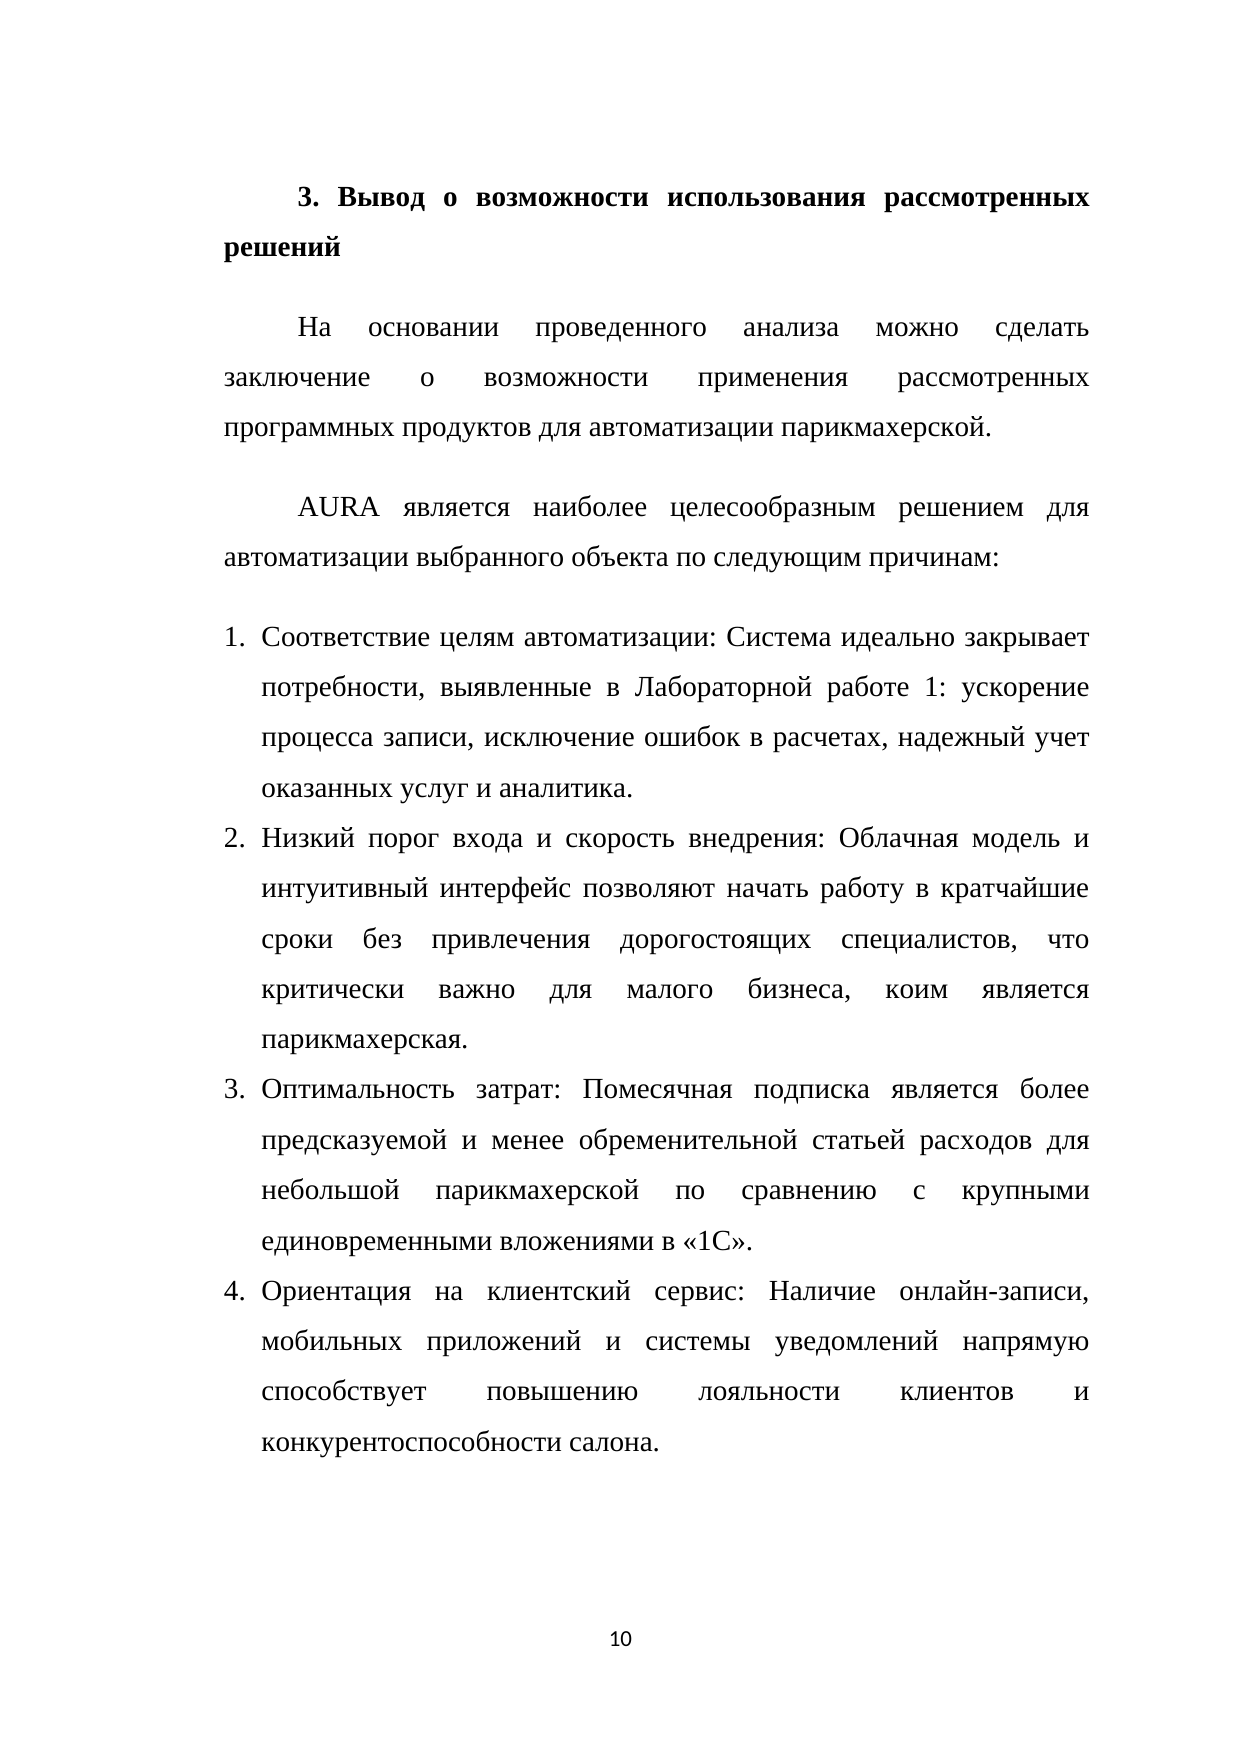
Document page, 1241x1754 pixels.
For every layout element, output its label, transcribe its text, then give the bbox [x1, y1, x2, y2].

text На основании проведенного анализа можно сделать заключение о возможности применения рассмотренных программных продуктов для автоматизации парикмахерской. [224, 309, 1090, 443]
list Cоответствие целям автоматизации: Система идеально закрывает потребности, выявленные в Лабораторной работе 1: ускорение процесса записи, исключение ошибок в расчетах, надежный учет оказанных услуг и аналитика. [224, 619, 1090, 803]
text 3. Вывод о возможности использования рассмотренных решений [224, 179, 1090, 263]
text AURA является наиболее целесообразным решением для автоматизации выбранного объекта по следующим причинам: [224, 489, 1090, 573]
list Оптимальность затрат: Помесячная подписка является более предсказуемой и менее обременительной статьей расходов для небольшой парикмахерской по сравнению с крупными единовременными вложениями в «1С». [224, 1130, 1090, 1314]
list Ориентация на клиентский сервис: Наличие онлайн-записи, мобильных приложений и системы уведомлений напрямую способствует повышению лояльности клиентов и конкурентоспособности салона. [224, 1360, 1090, 1545]
list Низкий порог входа и скорость внедрения: Облачная модель и интуитивный интерфейс позволяют начать работу в кратчайшие сроки без привлечения дорогостоящих специалистов, что критически важно для малого бизнеса, коим является парикмахерская. [224, 849, 1090, 1084]
